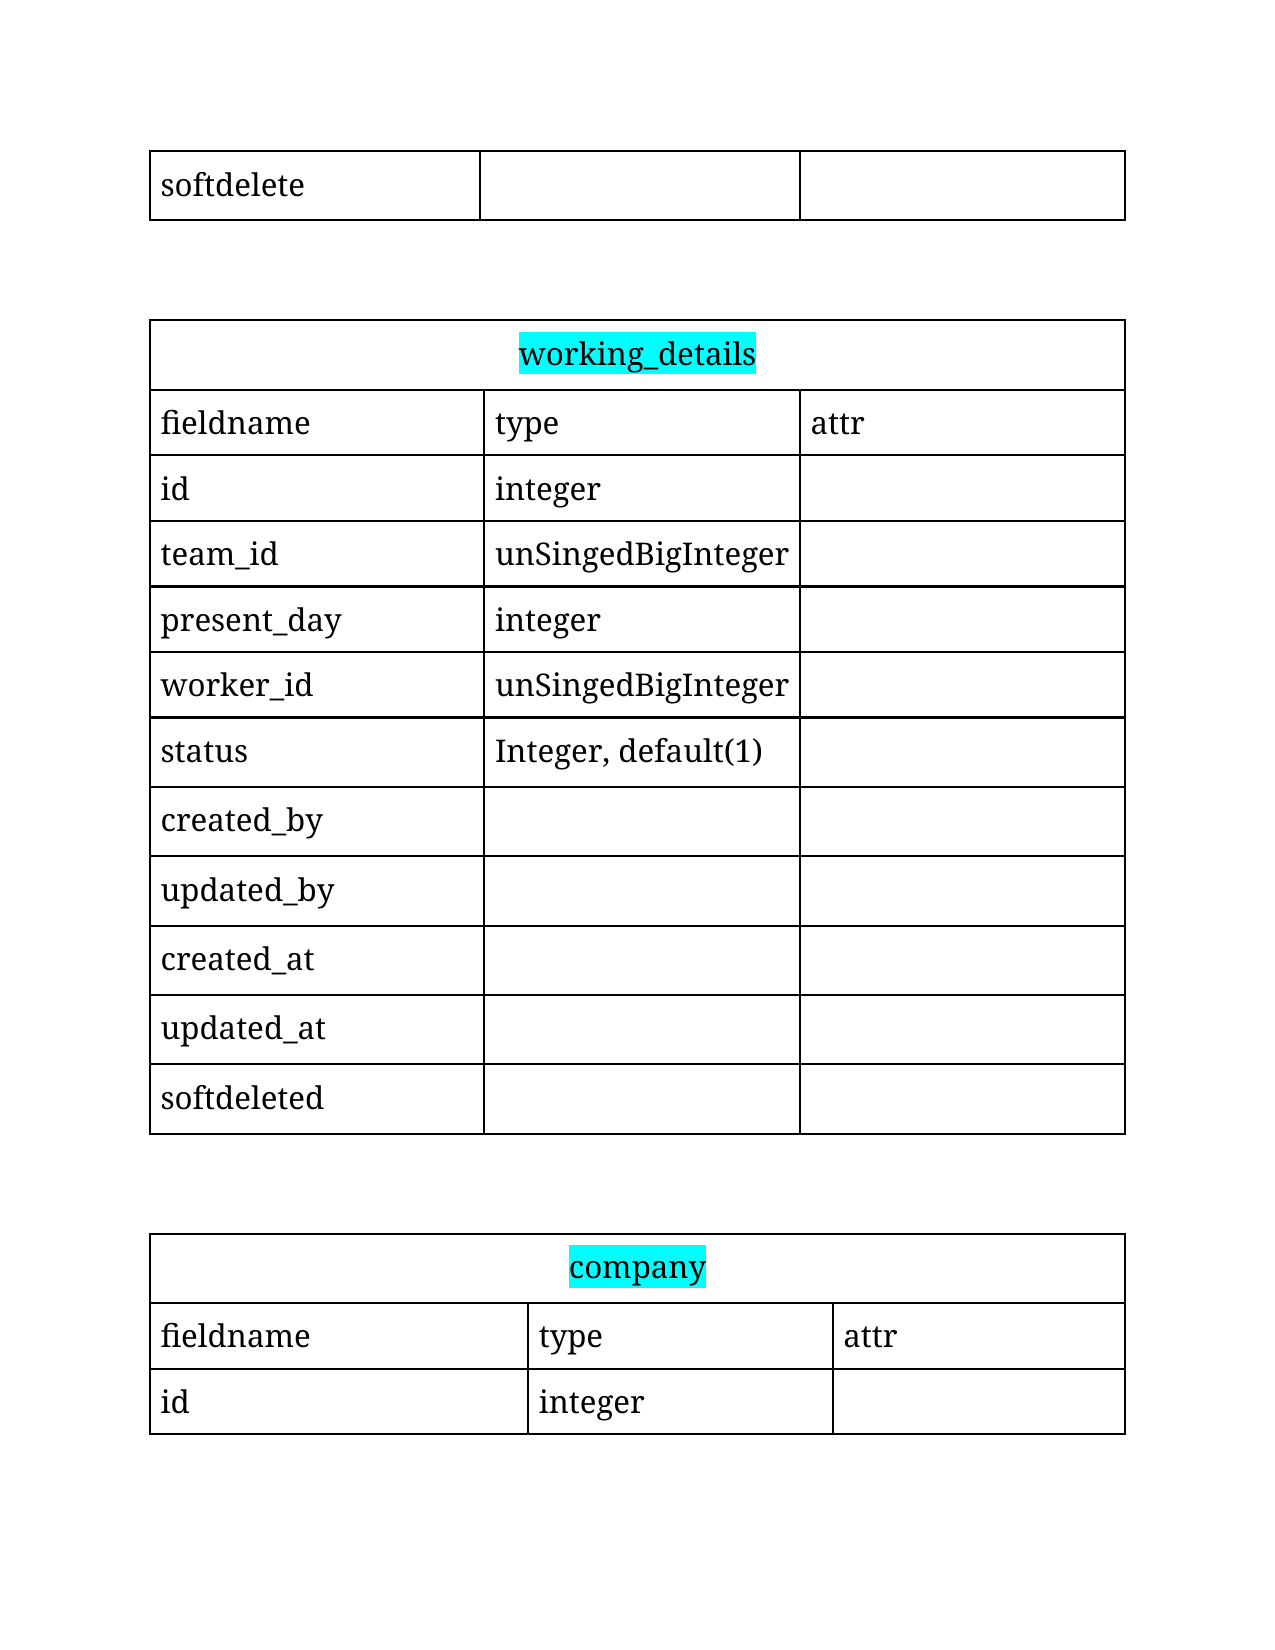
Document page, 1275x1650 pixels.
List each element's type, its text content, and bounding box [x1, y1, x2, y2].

table_cell [801, 719, 1124, 786]
table_cell created_at [151, 927, 483, 994]
table_cell id [151, 1370, 527, 1433]
table_cell attr [801, 391, 1124, 454]
table_cell unSingedBigInteger [485, 522, 799, 585]
table_cell team_id [151, 522, 483, 585]
table_cell type [529, 1304, 832, 1367]
table_cell [801, 152, 1124, 219]
table_cell softdelete [151, 152, 479, 219]
table_cell [801, 588, 1124, 651]
table_cell [485, 927, 799, 994]
table_cell Integer, default(1) [485, 719, 799, 786]
table_cell [801, 996, 1124, 1063]
table_cell [485, 996, 799, 1063]
table_cell unSingedBigInteger [485, 653, 799, 716]
table_cell integer [485, 456, 799, 520]
table_cell id [151, 456, 483, 520]
table_cell updated_at [151, 996, 483, 1063]
table_cell [801, 522, 1124, 585]
table_cell created_by [151, 788, 483, 855]
table_cell [481, 152, 799, 219]
table_cell [801, 788, 1124, 855]
table_cell integer [529, 1370, 832, 1433]
table_cell [801, 1065, 1124, 1133]
table_header working_details [151, 321, 1124, 389]
table_cell status [151, 719, 483, 786]
table_cell type [485, 391, 799, 454]
table_cell integer [485, 588, 799, 651]
table_cell [801, 456, 1124, 520]
table_cell updated_by [151, 857, 483, 924]
table_cell [485, 857, 799, 924]
table_cell [485, 788, 799, 855]
table_cell [801, 927, 1124, 994]
table_cell [485, 1065, 799, 1133]
table_cell softdeleted [151, 1065, 483, 1133]
table_cell worker_id [151, 653, 483, 716]
table_header company [151, 1235, 1124, 1302]
table_cell fieldname [151, 1304, 527, 1367]
table_cell [834, 1370, 1124, 1433]
table_cell fieldname [151, 391, 483, 454]
table_cell present_day [151, 588, 483, 651]
table_cell attr [834, 1304, 1124, 1367]
table_cell [801, 653, 1124, 716]
table_cell [801, 857, 1124, 924]
